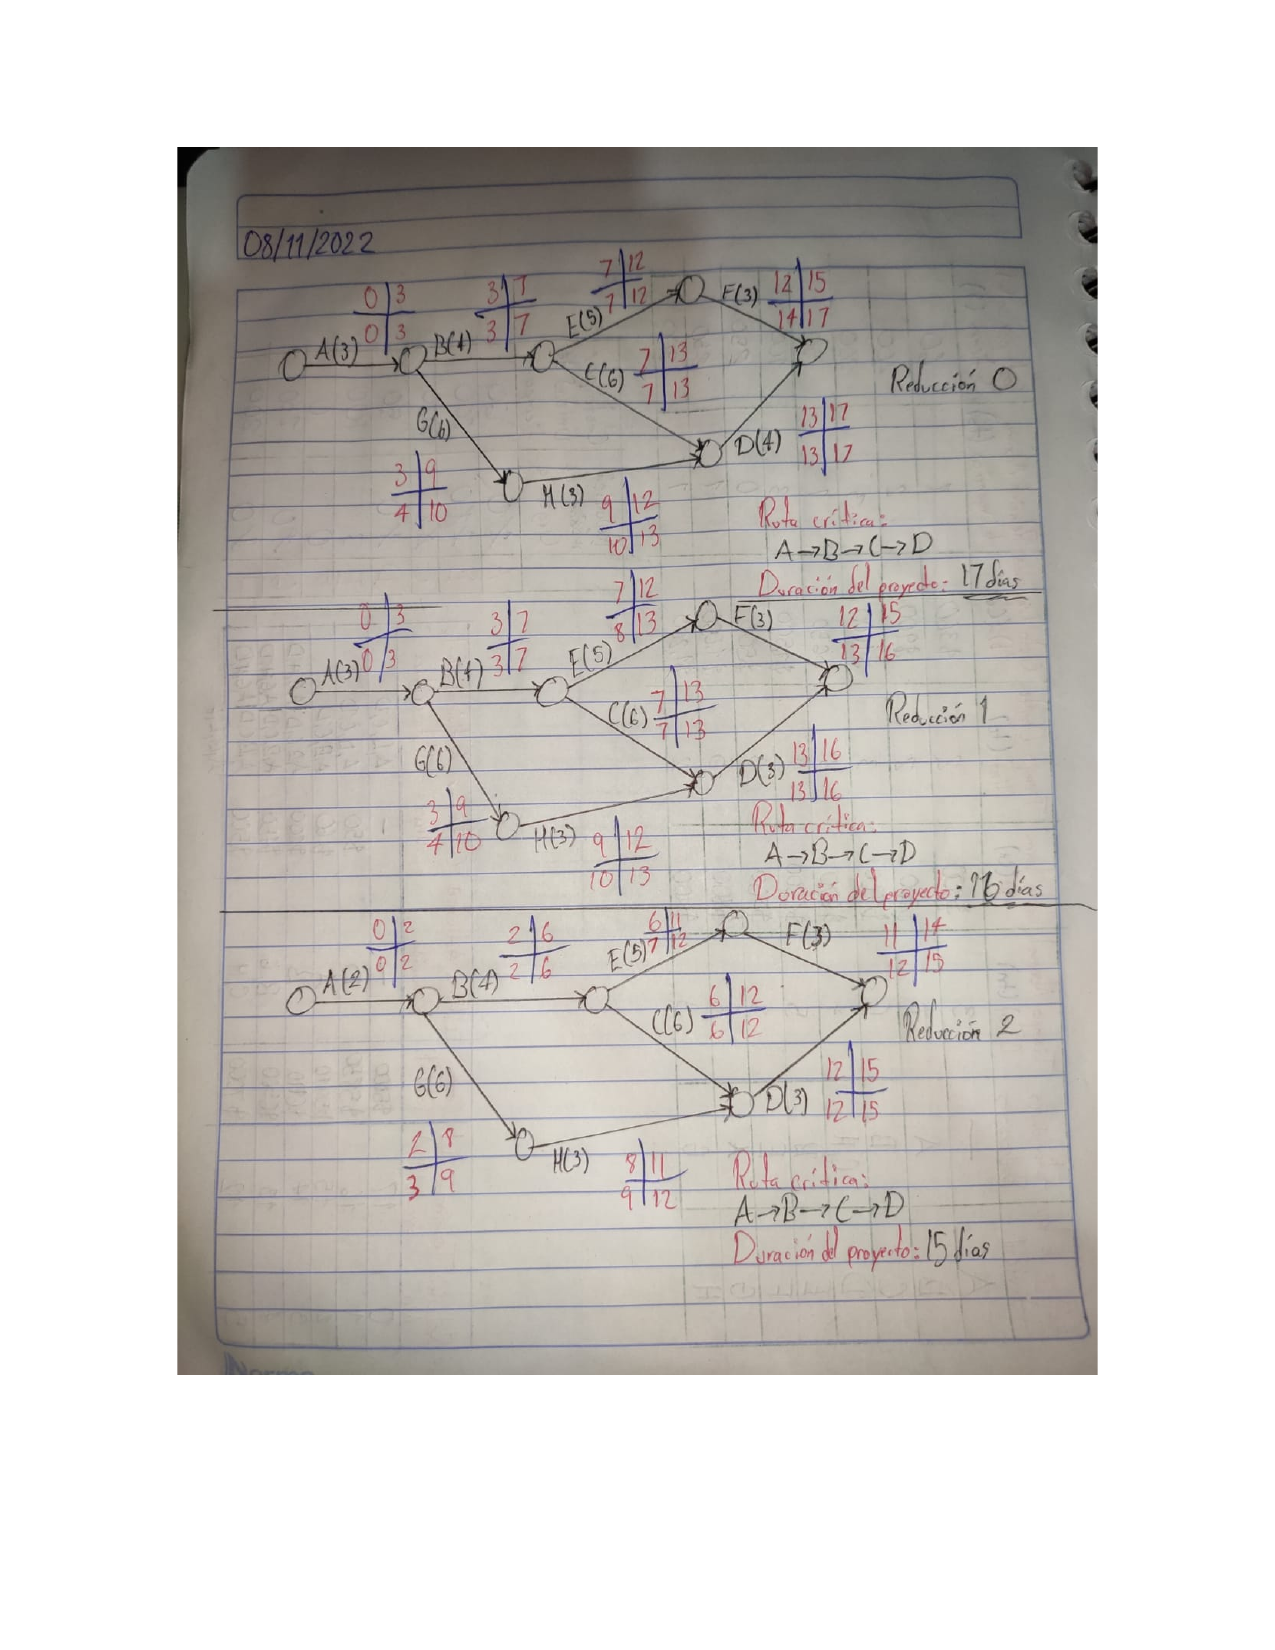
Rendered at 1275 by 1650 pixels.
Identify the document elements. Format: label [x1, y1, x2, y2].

picture [177, 147, 1098, 1375]
